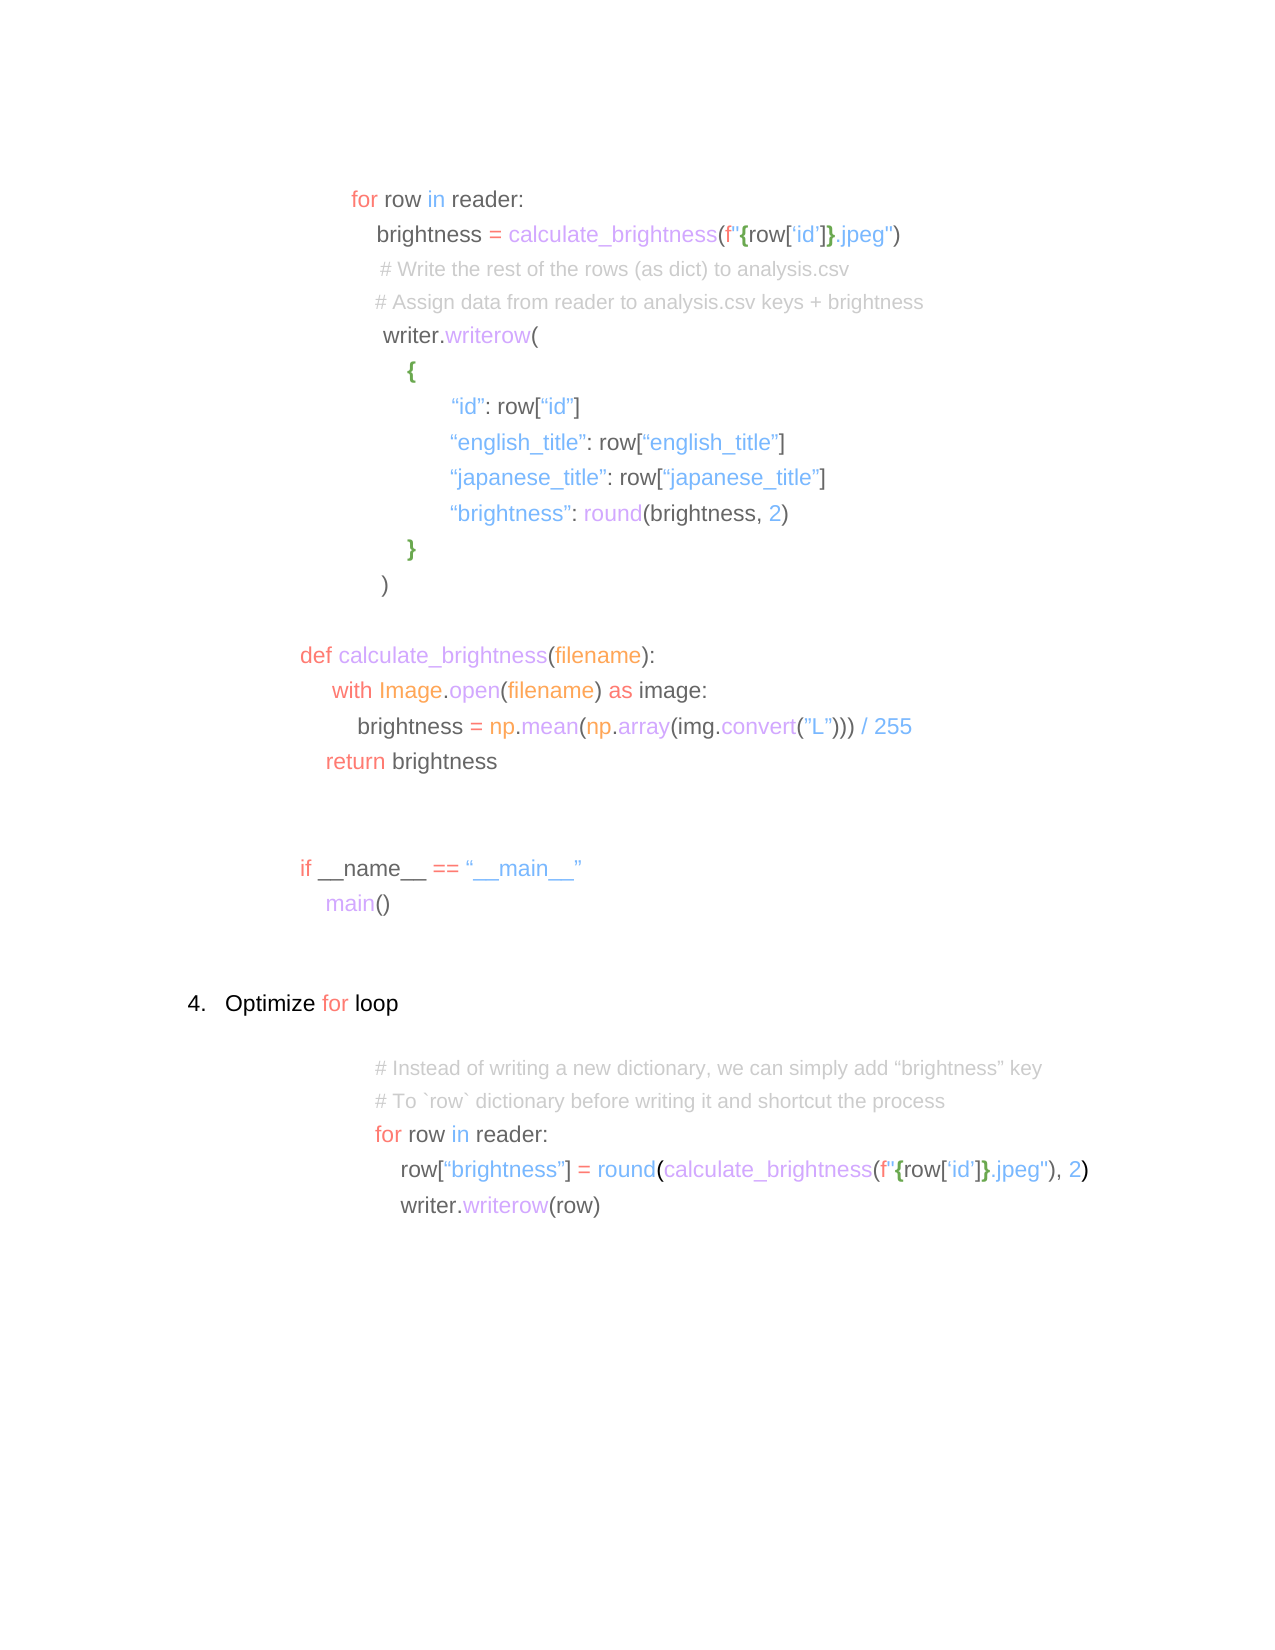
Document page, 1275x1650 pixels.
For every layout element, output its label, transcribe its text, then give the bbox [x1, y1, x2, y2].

text writer.writerow( [300, 322, 1125, 348]
text brightness = np.mean(np.array(img.convert(”L”))) / 255 [300, 713, 1125, 739]
text { [300, 357, 1125, 384]
text # To `row` dictionary before writing it and shortcut the process [300, 1088, 1125, 1112]
text brightness = calculate_brightness(f"{row[‘id’]}.jpeg") [300, 221, 1125, 247]
text } [375, 535, 1125, 561]
text “brightness”: round(brightness, 2) [375, 499, 1125, 526]
text # Assign data from reader to analysis.csv keys + brightness [300, 290, 1125, 314]
text if __name__ == “__main__” [300, 855, 1125, 881]
text for row in reader: [300, 1121, 1125, 1147]
text return brightness [300, 748, 1125, 774]
text ) [300, 571, 1125, 597]
text # Instead of writing a new dictionary, we can simply add “brightness” key [300, 1056, 1125, 1080]
text with Image.open(filename) as image: [300, 677, 1125, 703]
text def calculate_brightness(filename): [225, 642, 1125, 668]
text row[“brightness”] = round(calculate_brightness(f"{row[‘id’]}.jpeg"), 2) [300, 1156, 1125, 1183]
text main() [300, 890, 1125, 917]
text writer.writerow(row) [300, 1192, 1125, 1218]
text “japanese_title”: row[“japanese_title”] [375, 464, 1125, 490]
list Optimize for loop [187, 990, 1125, 1017]
text “id”: row[“id”] [300, 393, 1125, 419]
text # Write the rest of the rows (as dict) to analysis.csv [300, 257, 1125, 281]
text for row in reader: [300, 186, 1125, 212]
text “english_title”: row[“english_title”] [375, 428, 1125, 455]
